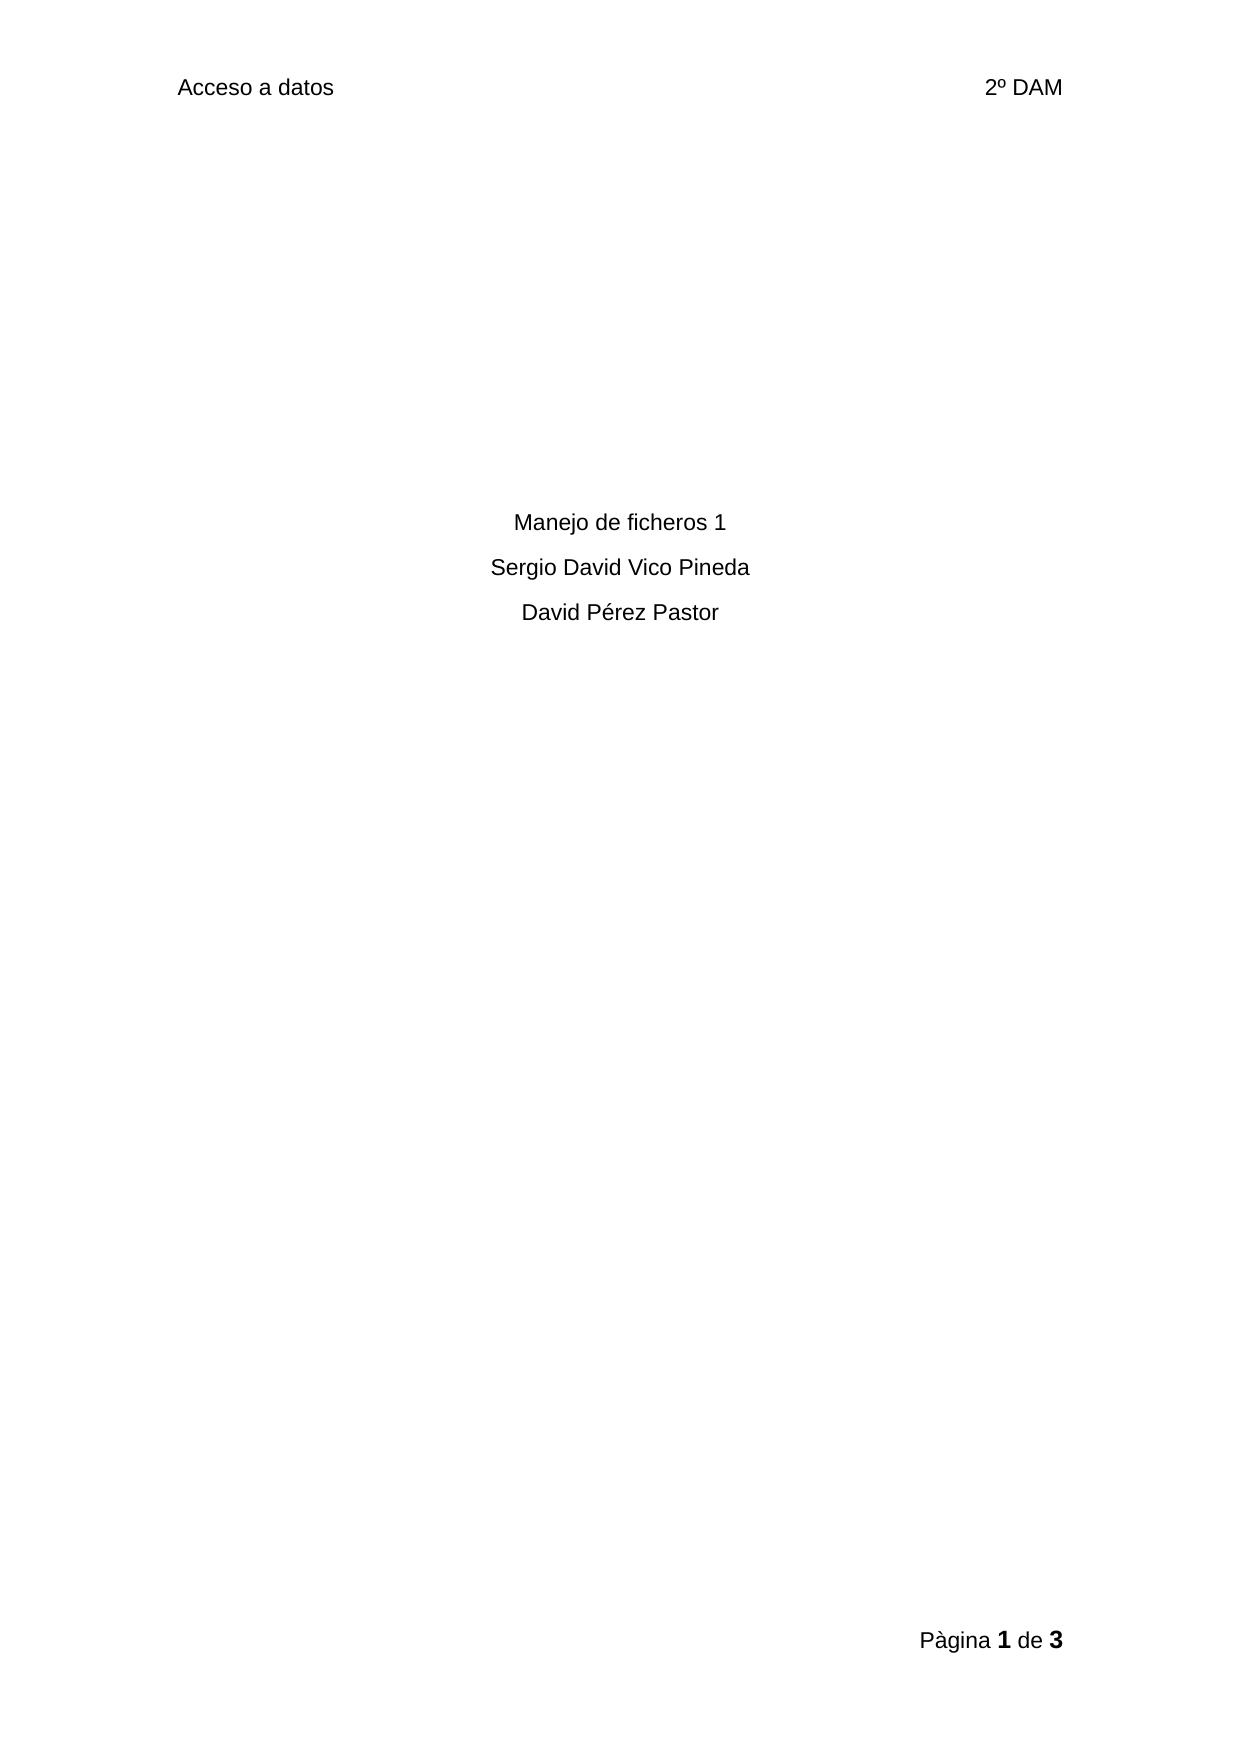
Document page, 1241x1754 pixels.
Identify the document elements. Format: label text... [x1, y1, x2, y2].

text David Pérez Pastor [177, 599, 1063, 625]
text Manejo de ficheros 1 [177, 508, 1063, 535]
text Sergio David Vico Pineda [177, 553, 1063, 580]
